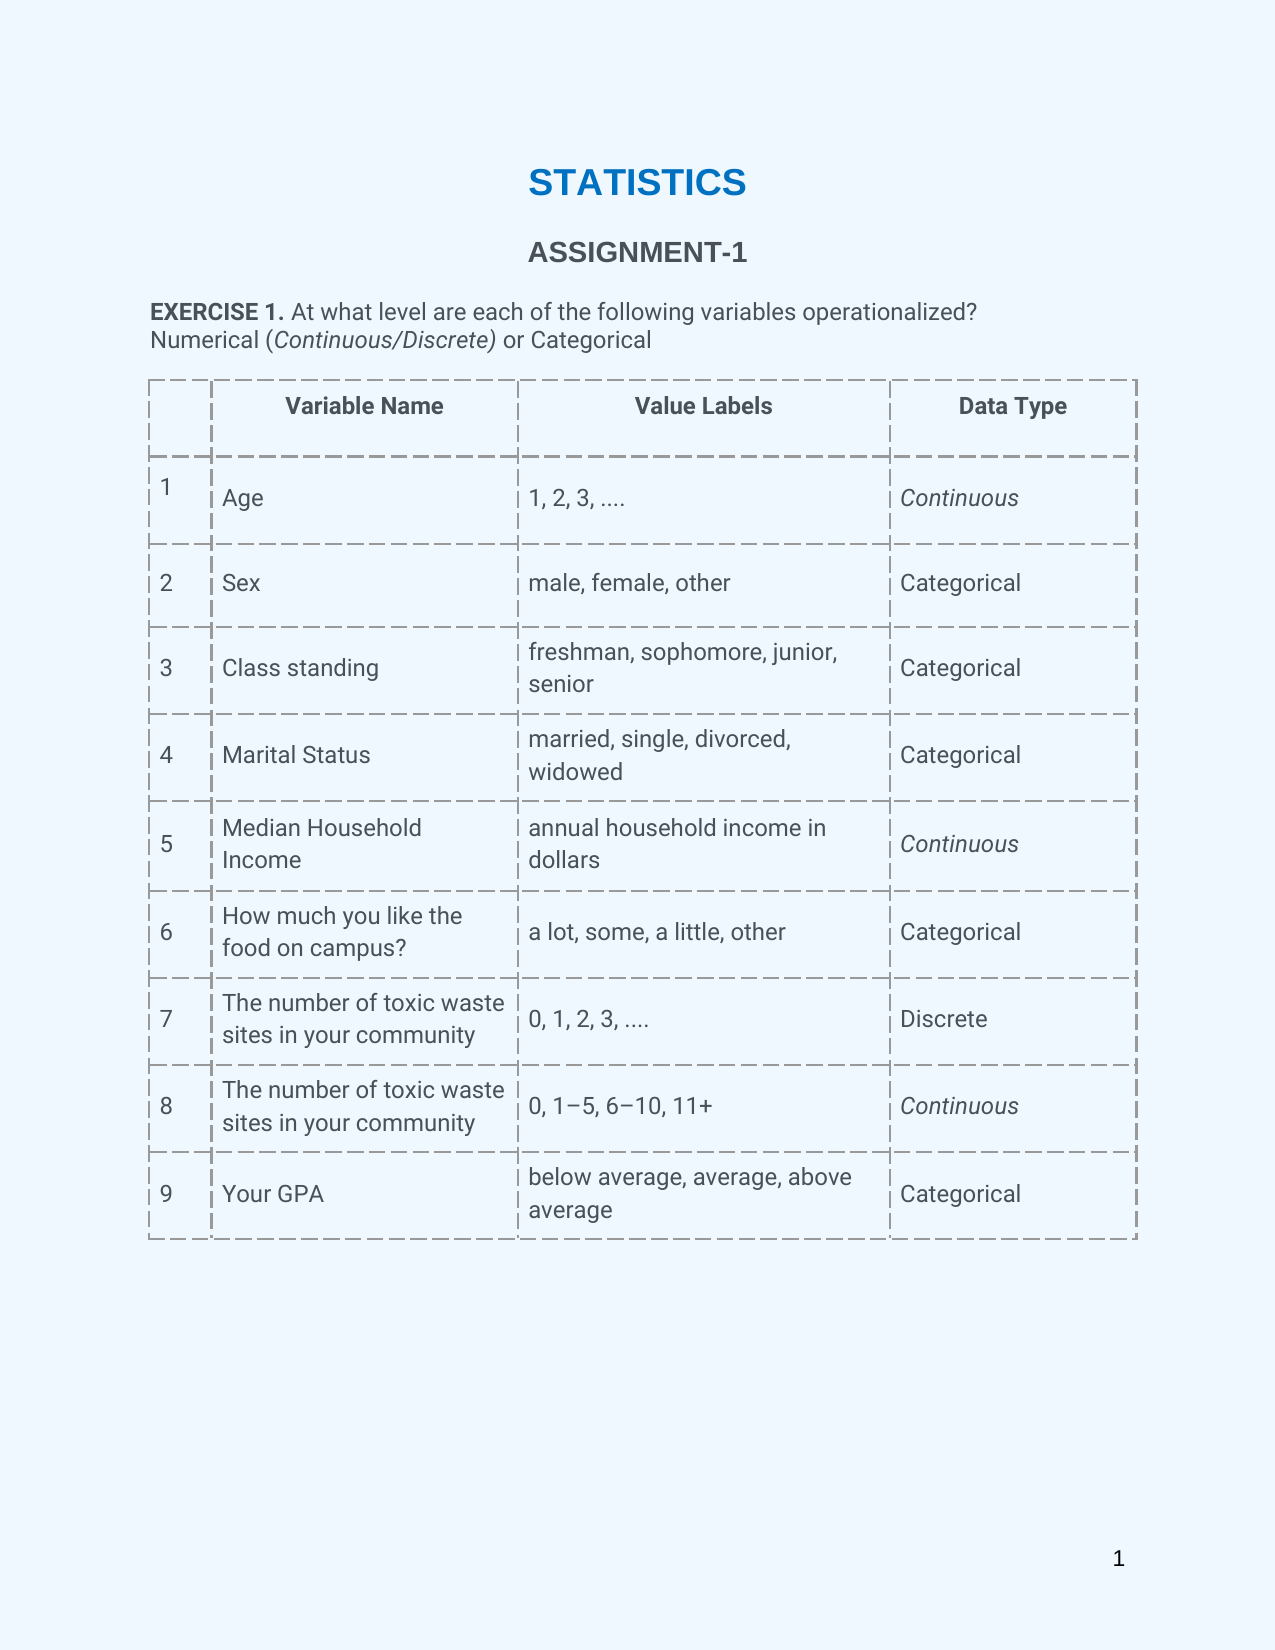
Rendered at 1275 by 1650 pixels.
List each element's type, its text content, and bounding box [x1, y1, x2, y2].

table_cell annual household income in dollars [518, 800, 889, 889]
table_cell 9 [149, 1151, 211, 1238]
table_cell male, female, other [518, 543, 889, 626]
table_cell 6 [149, 890, 211, 977]
table_cell Categorical [890, 890, 1136, 977]
text STATISTICS [150, 160, 1125, 203]
table_cell Categorical [890, 626, 1136, 713]
table_header Variable Name [211, 379, 518, 455]
table_cell Age [211, 455, 518, 543]
table_cell 4 [149, 713, 211, 800]
table_cell Continuous [890, 455, 1136, 543]
table_cell 1, 2, 3, .... [518, 455, 889, 543]
table_cell The number of toxic waste sites in your community [211, 1064, 518, 1151]
table_header [149, 379, 211, 455]
text ASSIGNMENT-1 [150, 234, 1125, 268]
table_cell 0, 1, 2, 3, .... [518, 977, 889, 1064]
table_cell 8 [149, 1064, 211, 1151]
text EXERCISE 1. At what level are each of the following variables operationalized? Numerical (Continuous/Discrete) or Categorical [150, 298, 1125, 354]
table_cell Class standing [211, 626, 518, 713]
table_cell 0, 1–5, 6–10, 11+ [518, 1064, 889, 1151]
table_cell Continuous [890, 1064, 1136, 1151]
table_cell married, single, divorced, widowed [518, 713, 889, 800]
table_cell 7 [149, 977, 211, 1064]
table_cell Categorical [890, 1151, 1136, 1238]
table_cell a lot, some, a little, other [518, 890, 889, 977]
table_cell Categorical [890, 543, 1136, 626]
table_cell 3 [149, 626, 211, 713]
table_cell Continuous [890, 800, 1136, 889]
table_cell Discrete [890, 977, 1136, 1064]
table_cell below average, average, above average [518, 1151, 889, 1238]
table_cell Categorical [890, 713, 1136, 800]
table_cell Median Household Income [211, 800, 518, 889]
table_cell Your GPA [211, 1151, 518, 1238]
table_cell 1 [149, 455, 211, 543]
table_cell Marital Status [211, 713, 518, 800]
table_cell How much you like the food on campus? [211, 890, 518, 977]
table_cell 2 [149, 543, 211, 626]
table_cell freshman, sophomore, junior, senior [518, 626, 889, 713]
table_header Value Labels [518, 379, 889, 455]
table_cell The number of toxic waste sites in your community [211, 977, 518, 1064]
table_cell 5 [149, 800, 211, 889]
table_header Data Type [890, 379, 1136, 455]
table_cell Sex [211, 543, 518, 626]
